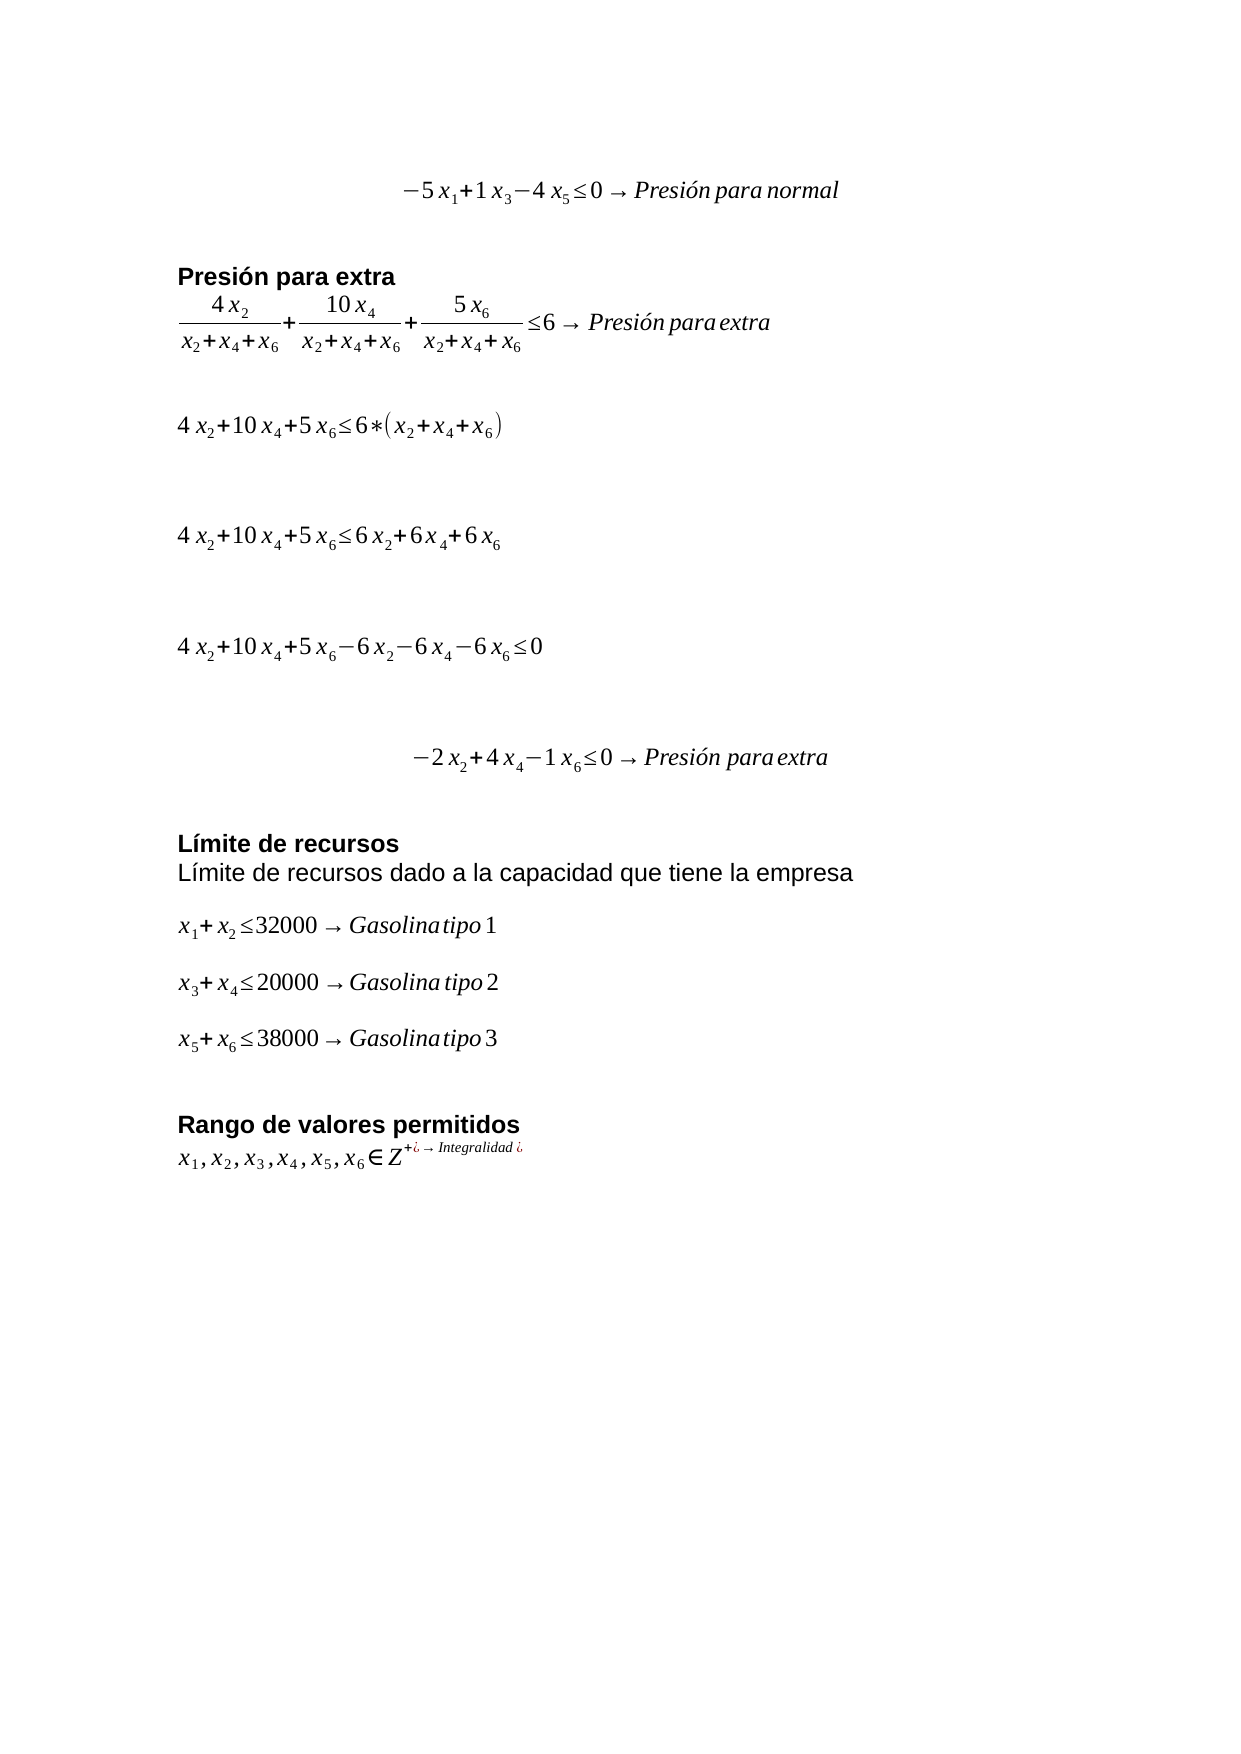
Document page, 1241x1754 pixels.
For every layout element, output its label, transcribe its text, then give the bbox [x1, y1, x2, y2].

subtitle Presión para extra [177, 262, 1063, 290]
subtitle Rango de valores permitidos [177, 1110, 1063, 1139]
subtitle Límite de recursos [177, 829, 1063, 858]
text Límite de recursos dado a la capacidad que tiene la empresa [177, 858, 1063, 887]
